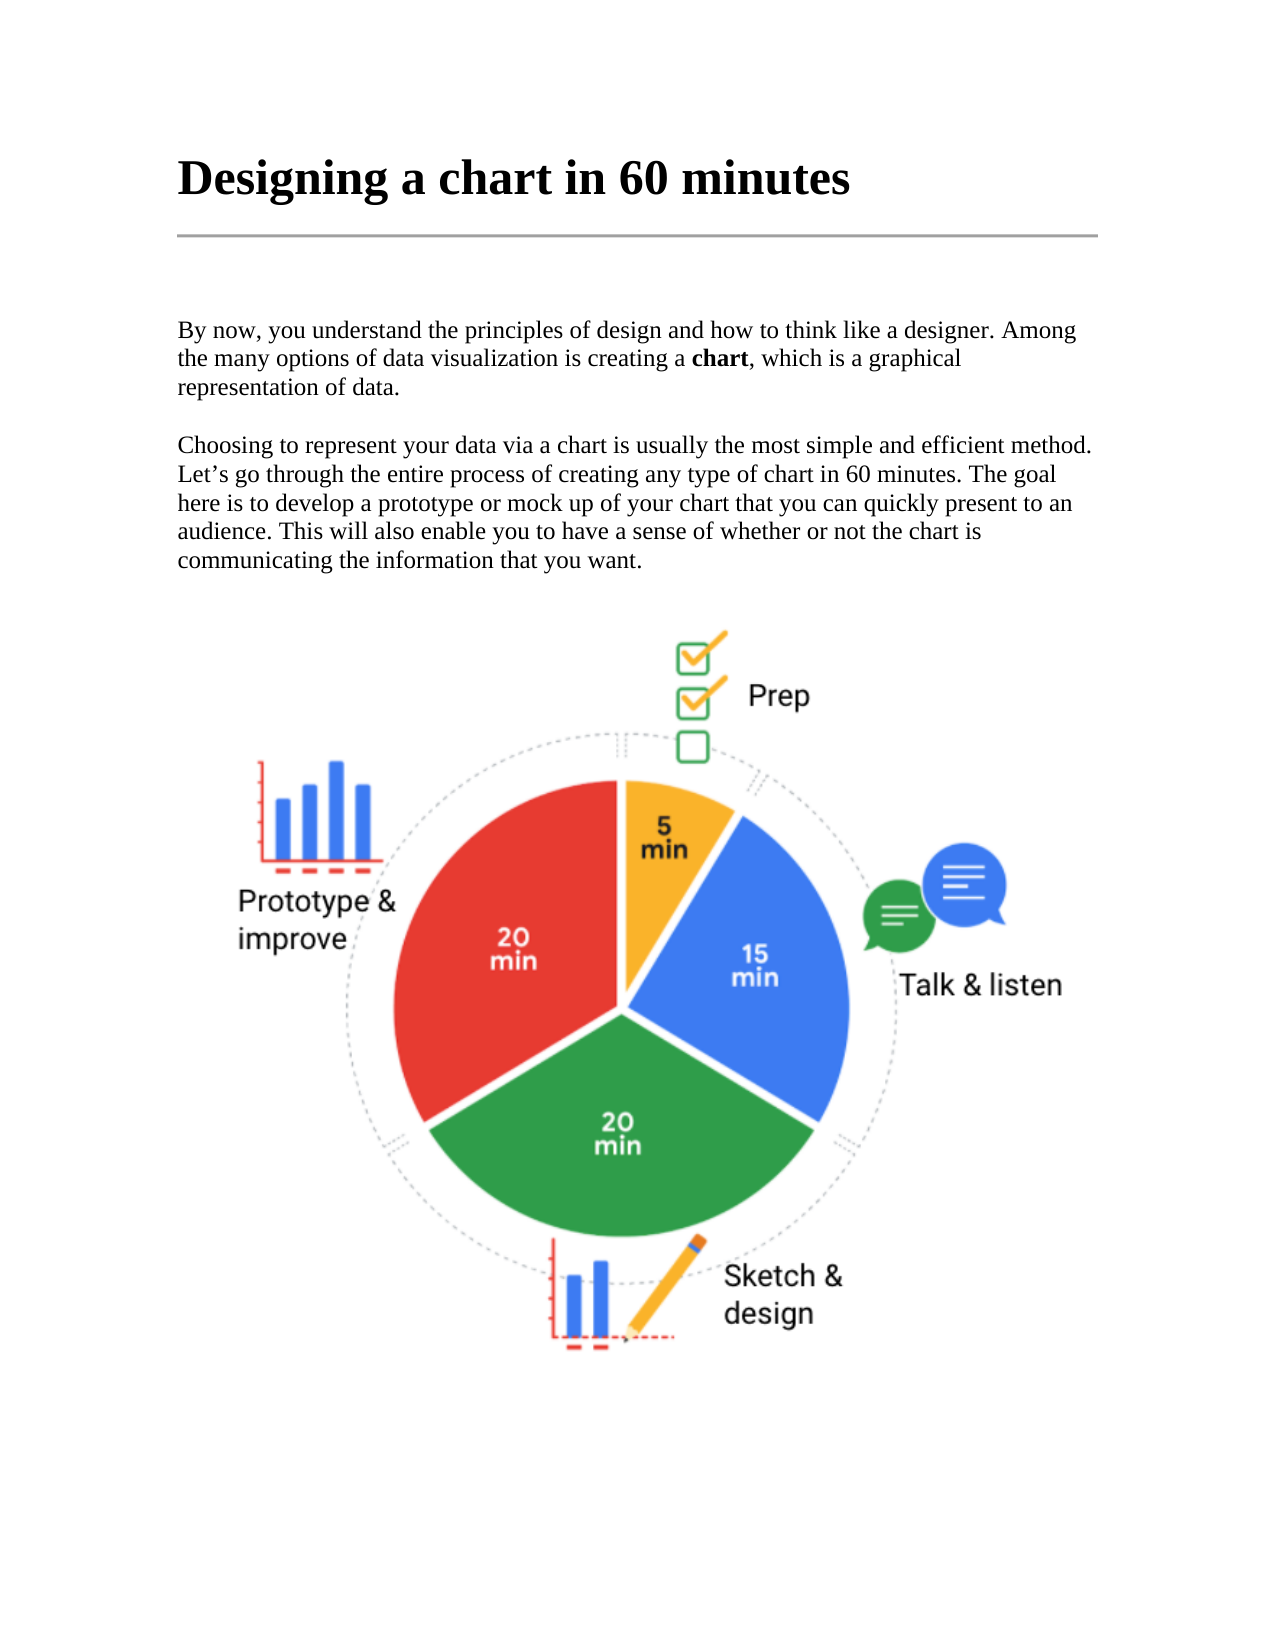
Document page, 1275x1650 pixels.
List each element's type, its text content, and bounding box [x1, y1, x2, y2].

subtitle Designing a chart in 60 minutes [177, 148, 1098, 205]
picture [177, 603, 1098, 1379]
text By now, you understand the principles of design and how to think like a designer. Among the many options of data visualization is creating a chart, which is a graphical representation of data. [177, 315, 1098, 401]
text Choosing to represent your data via a chart is usually the most simple and efficient method. Let’s go through the entire process of creating any type of chart in 60 minutes. The goal here is to develop a prototype or mock up of your chart that you can quickly present to an audience. This will also enable you to have a sense of whether or not the chart is communicating the information that you want. [177, 430, 1098, 574]
